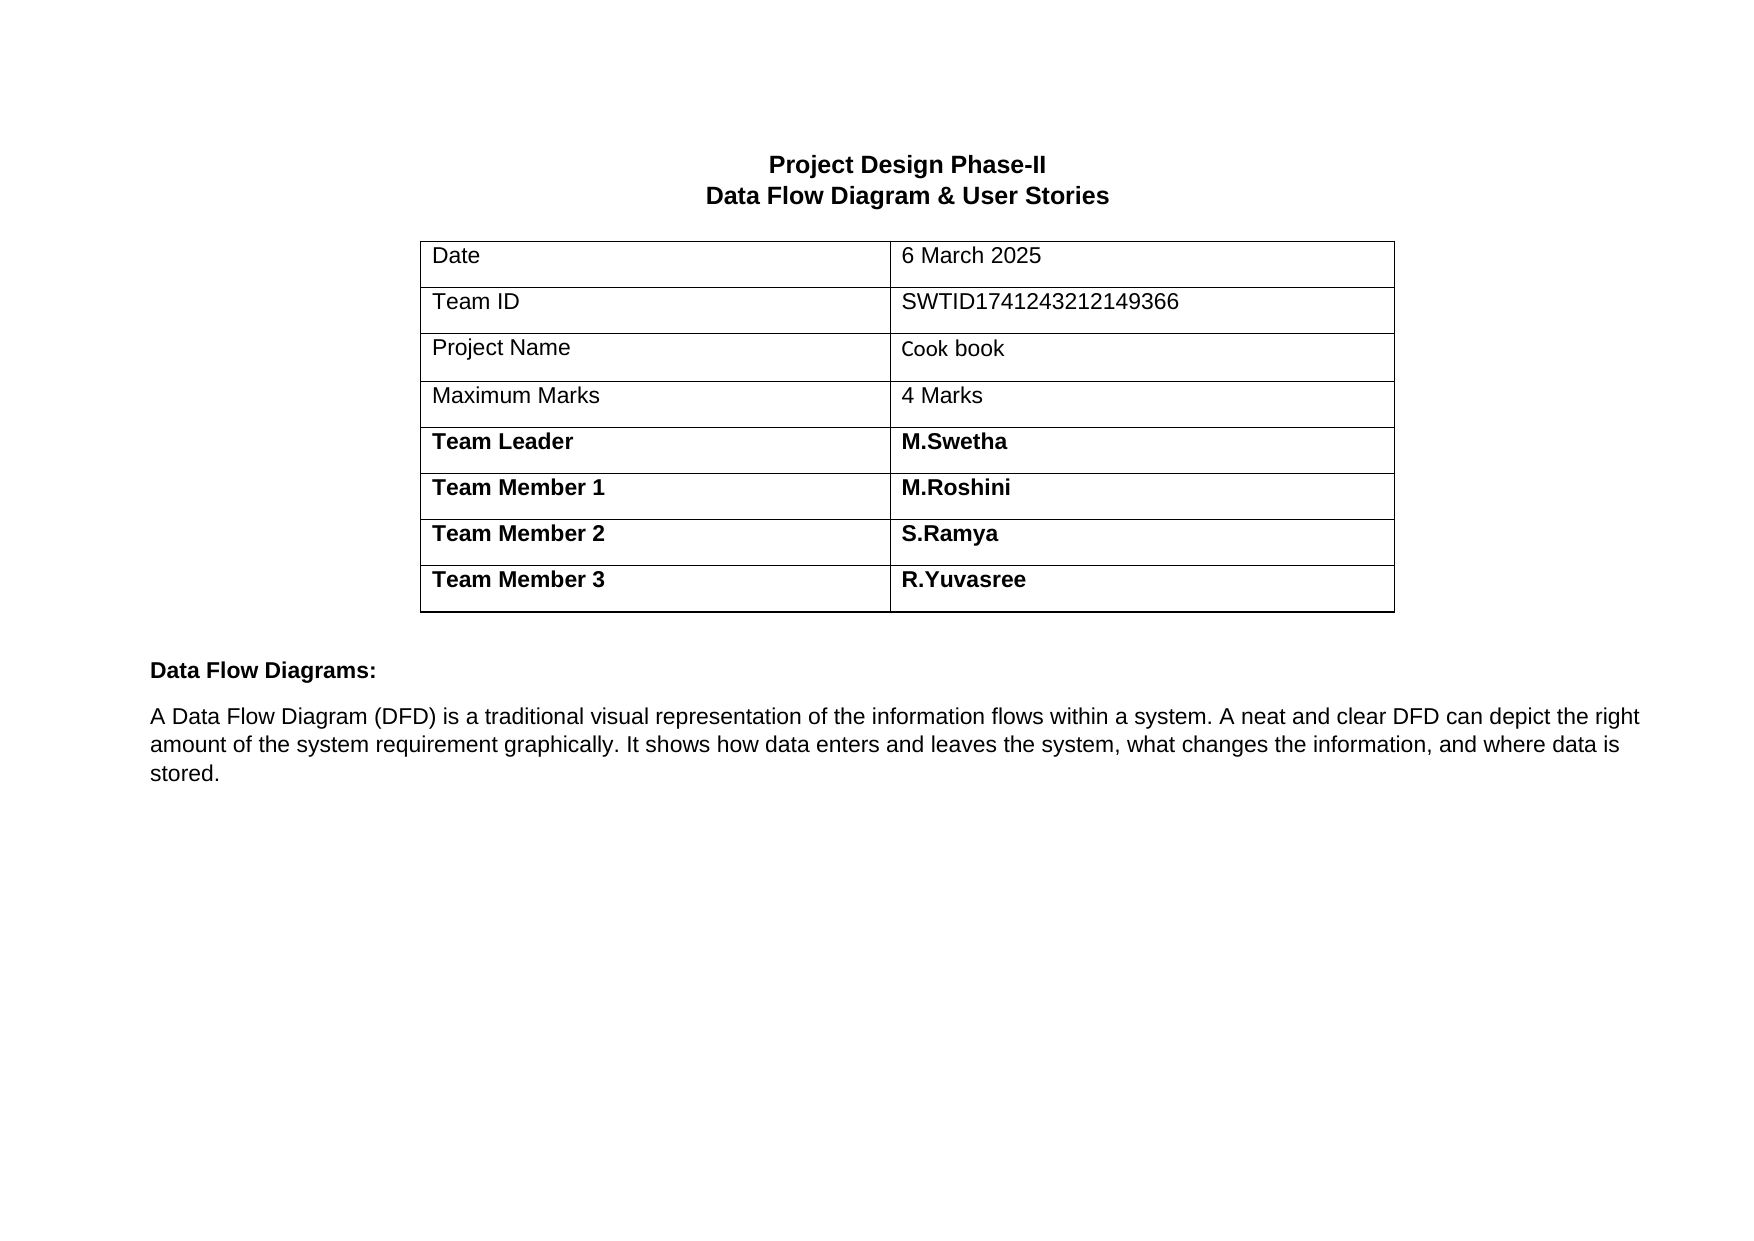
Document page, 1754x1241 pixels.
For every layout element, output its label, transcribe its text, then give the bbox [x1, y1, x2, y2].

table_cell Project Name [421, 334, 890, 381]
table_cell Team Member 3 [421, 566, 890, 611]
table_cell SWTID1741243212149366 [891, 288, 1394, 333]
table_cell 4 Marks [891, 382, 1394, 427]
table_header 6 March 2025 [891, 242, 1394, 287]
table_cell Team Member 2 [421, 520, 890, 565]
table_cell Maximum Marks [421, 382, 890, 427]
table_cell M.Swetha [891, 428, 1394, 473]
table_cell Cook book [891, 334, 1394, 381]
text Project Design Phase-II [150, 150, 1665, 179]
text A Data Flow Diagram (DFD) is a traditional visual representation of the information flows within a system. A neat and clear DFD can depict the right amount of the system requirement graphically. It shows how data enters and leaves the system, what changes the information, and where data is stored. [150, 703, 1665, 786]
table_cell R.Yuvasree [891, 566, 1394, 611]
table_cell M.Roshini [891, 474, 1394, 519]
text Data Flow Diagrams: [150, 657, 1665, 684]
table_cell Team ID [421, 288, 890, 333]
text Data Flow Diagram & User Stories [150, 181, 1665, 210]
table_cell Team Leader [421, 428, 890, 473]
table_header Date [421, 242, 890, 287]
table_cell Team Member 1 [421, 474, 890, 519]
table_cell S.Ramya [891, 520, 1394, 565]
